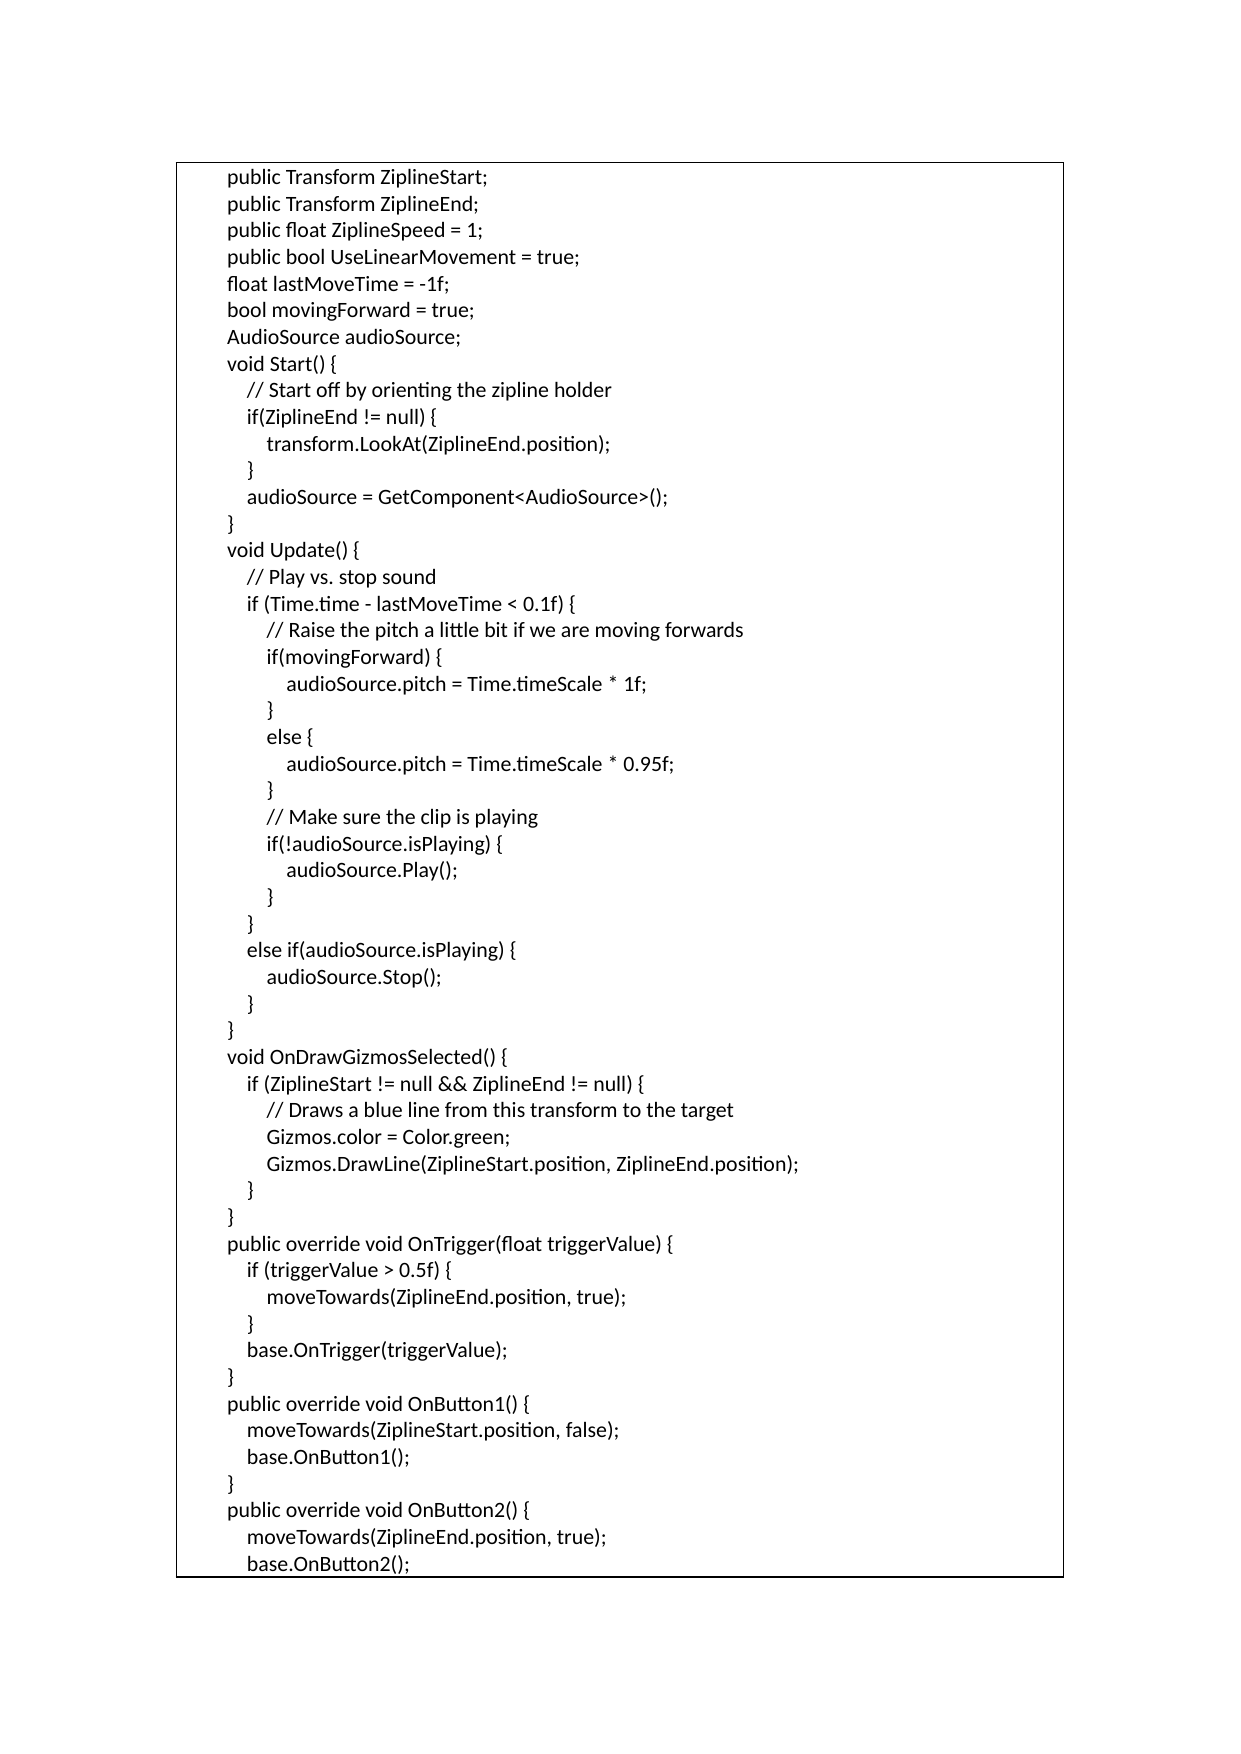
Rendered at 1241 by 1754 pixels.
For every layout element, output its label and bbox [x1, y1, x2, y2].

table_cell [177, 163, 1063, 1576]
